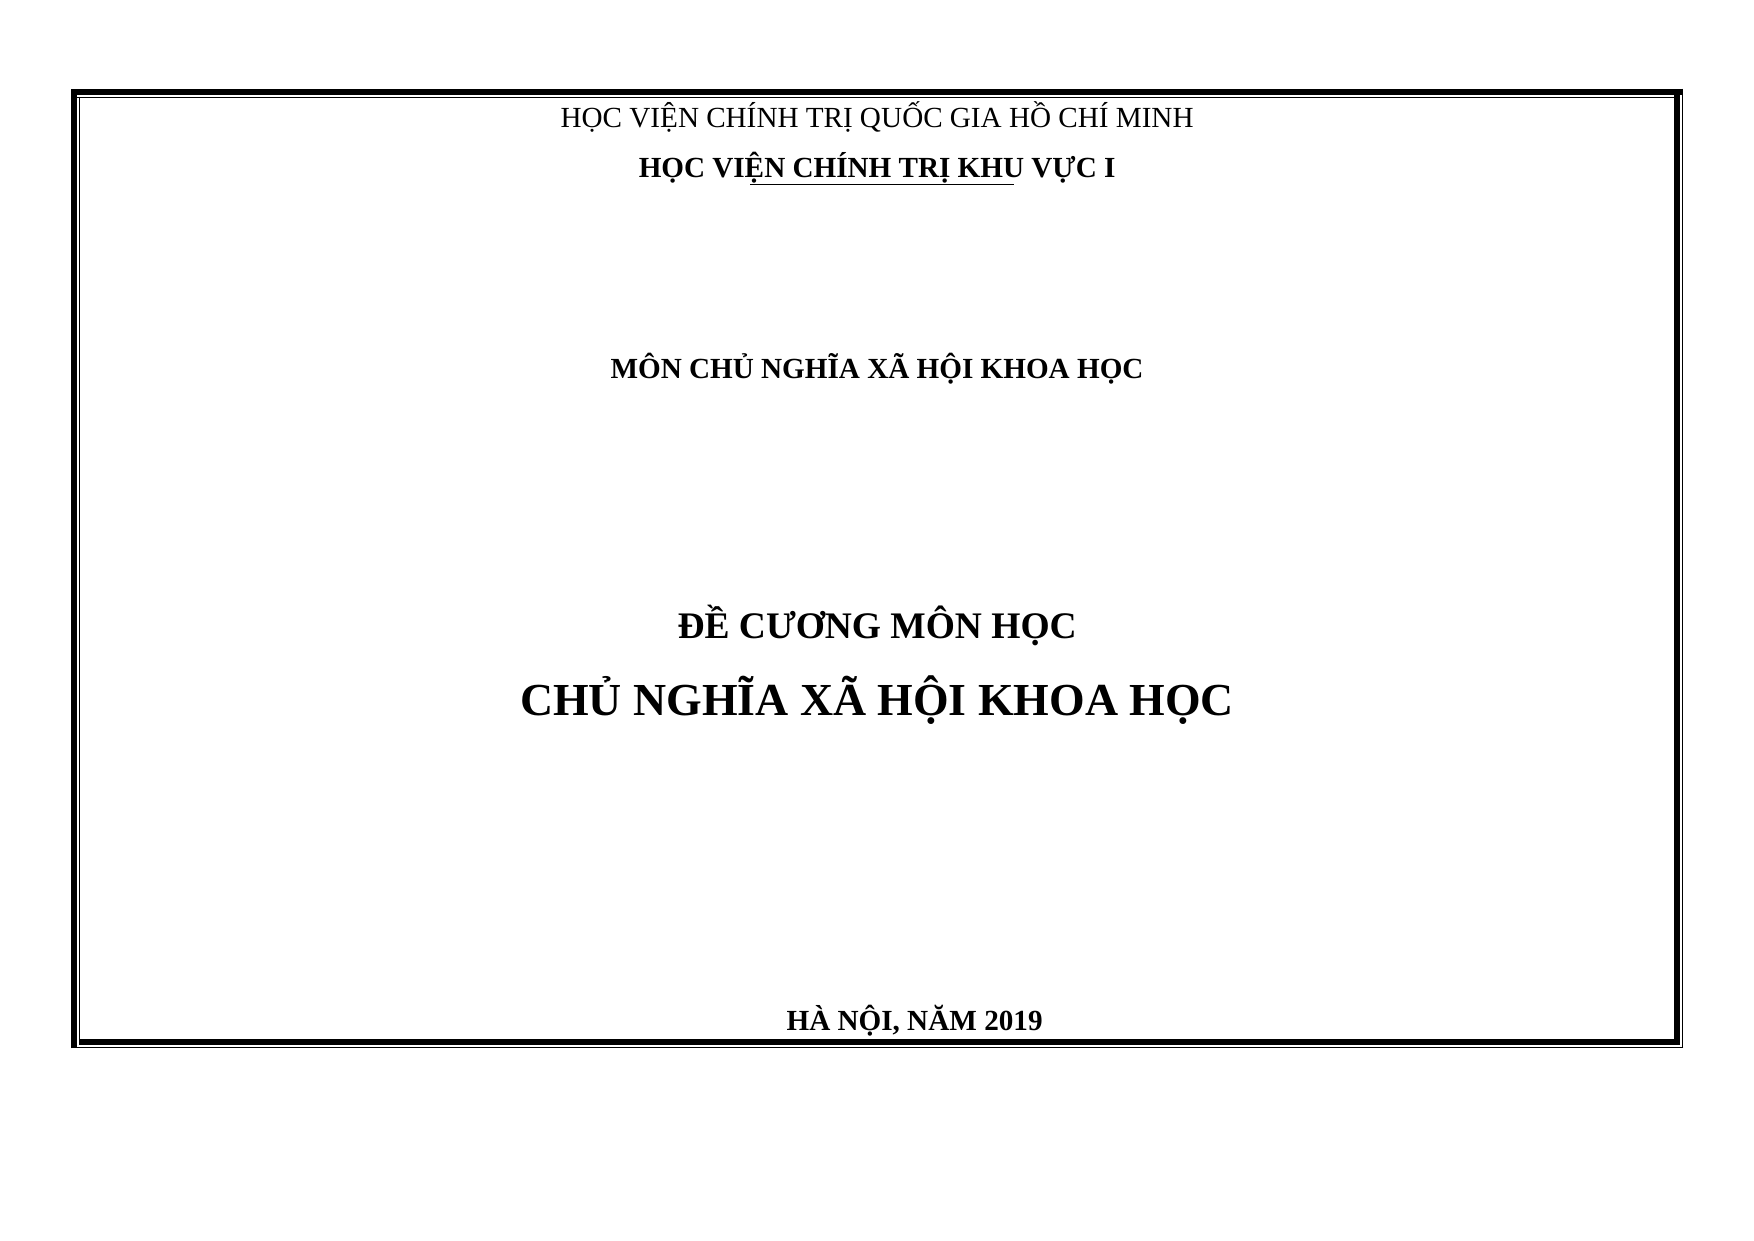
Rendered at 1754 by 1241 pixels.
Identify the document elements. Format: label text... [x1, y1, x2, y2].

text HÀ NỘI, NĂM 2019 [80, 992, 1674, 1039]
text HỌC VIỆN CHÍNH TRỊ KHU VỰC I [80, 139, 1674, 184]
text HỌC VIỆN CHÍNH TRỊ QUỐC GIA HỒ CHÍ MINH [80, 98, 1674, 134]
text MÔN CHỦ NGHĨA XÃ HỘI KHOA HỌC [80, 340, 1674, 385]
text ĐỀ CƯƠNG MÔN HỌC CHỦ NGHĨA XÃ HỘI KHOA HỌC [80, 592, 1674, 725]
